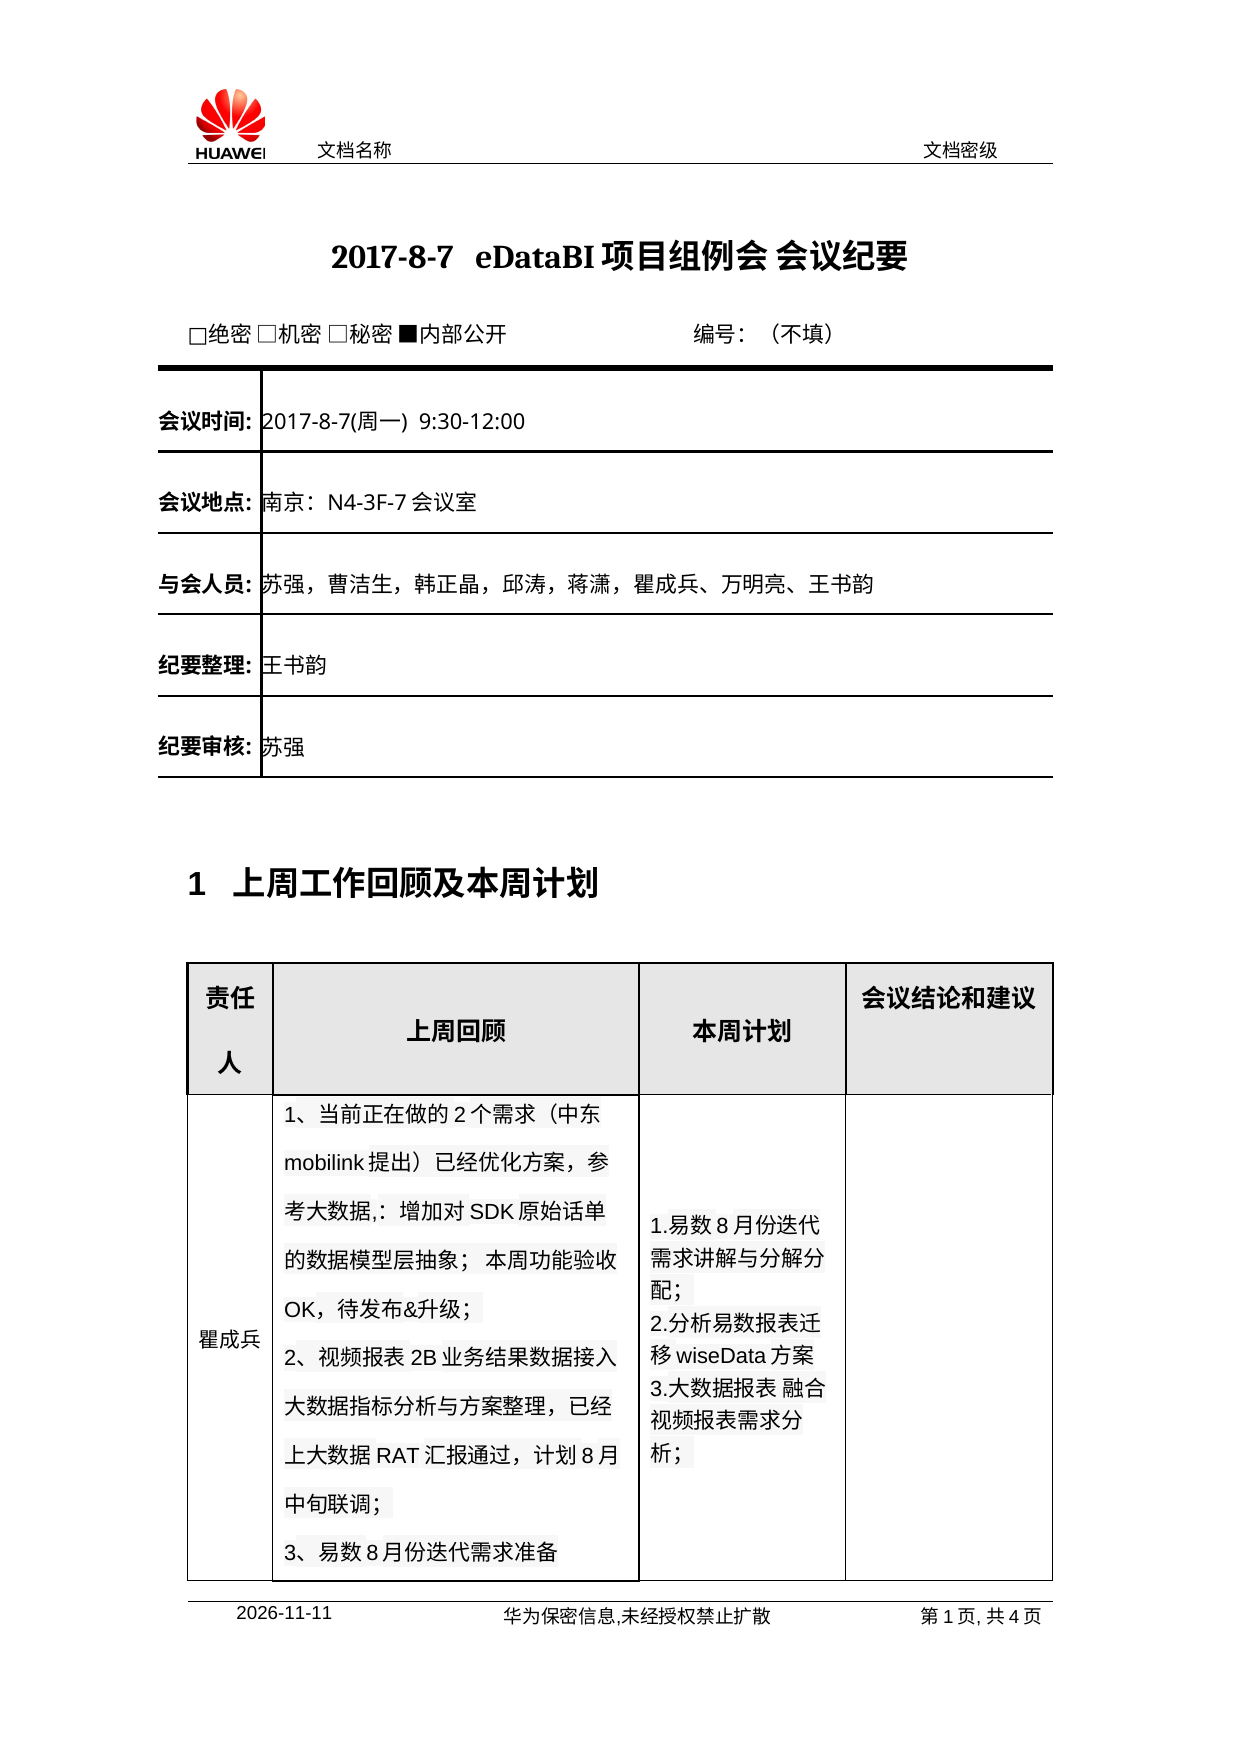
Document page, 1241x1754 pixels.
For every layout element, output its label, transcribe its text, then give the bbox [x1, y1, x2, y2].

table_cell 王书韵 [263, 615, 1053, 694]
table_cell 瞿成兵 [188, 1095, 272, 1580]
text □绝密 □机密 □秘密 ■内部公开 编号：（不填） [187, 317, 1053, 349]
table_header 本周计划 [640, 964, 845, 1094]
subtitle 上周工作回顾及本周计划 [187, 848, 1053, 913]
table_header 会议结论和建议 [847, 964, 1052, 1094]
table_cell 南京：N4-3F-7会议室 [263, 453, 1053, 532]
table_cell 1.易数8月份迭代需求讲解与分解分配； 2.分析易数报表迁移wiseData方案 3.大数据报表 融合视频报表需求分析； [640, 1095, 845, 1580]
picture [196, 89, 265, 159]
table_cell 与会人员: [158, 534, 260, 613]
table_cell 会议地点: [158, 453, 260, 532]
title 2017-8-7 eDataBI项目组例会 会议纪要 [187, 221, 1053, 286]
table_header 责任人 [189, 964, 272, 1094]
table_cell 纪要整理: [158, 615, 260, 694]
table_cell 纪要审核: [158, 697, 260, 776]
table_header 会议时间: [158, 371, 260, 450]
table_cell 苏强，曹洁生，韩正晶，邱涛，蒋潇，瞿成兵、万明亮、王书韵 [263, 534, 1053, 613]
table_cell 苏强 [263, 697, 1053, 776]
table_cell [846, 1094, 1052, 1580]
table_cell 1、当前正在做的2个需求（中东mobilink提出）已经优化方案，参考大数据,：增加对SDK原始话单的数据模型层抽象； 本周功能验收OK，待发布&升级； 2、视频报表 2B业务结果数据接入大数据指标分析与方案整理，已经上大数据RAT汇报通过，计划8月中旬联调； 3、易数8月份迭代需求准备 [273, 1096, 638, 1580]
table_header 2017-8-7(周一) 9:30-12:00 [263, 371, 1053, 450]
table_header 上周回顾 [274, 964, 638, 1094]
